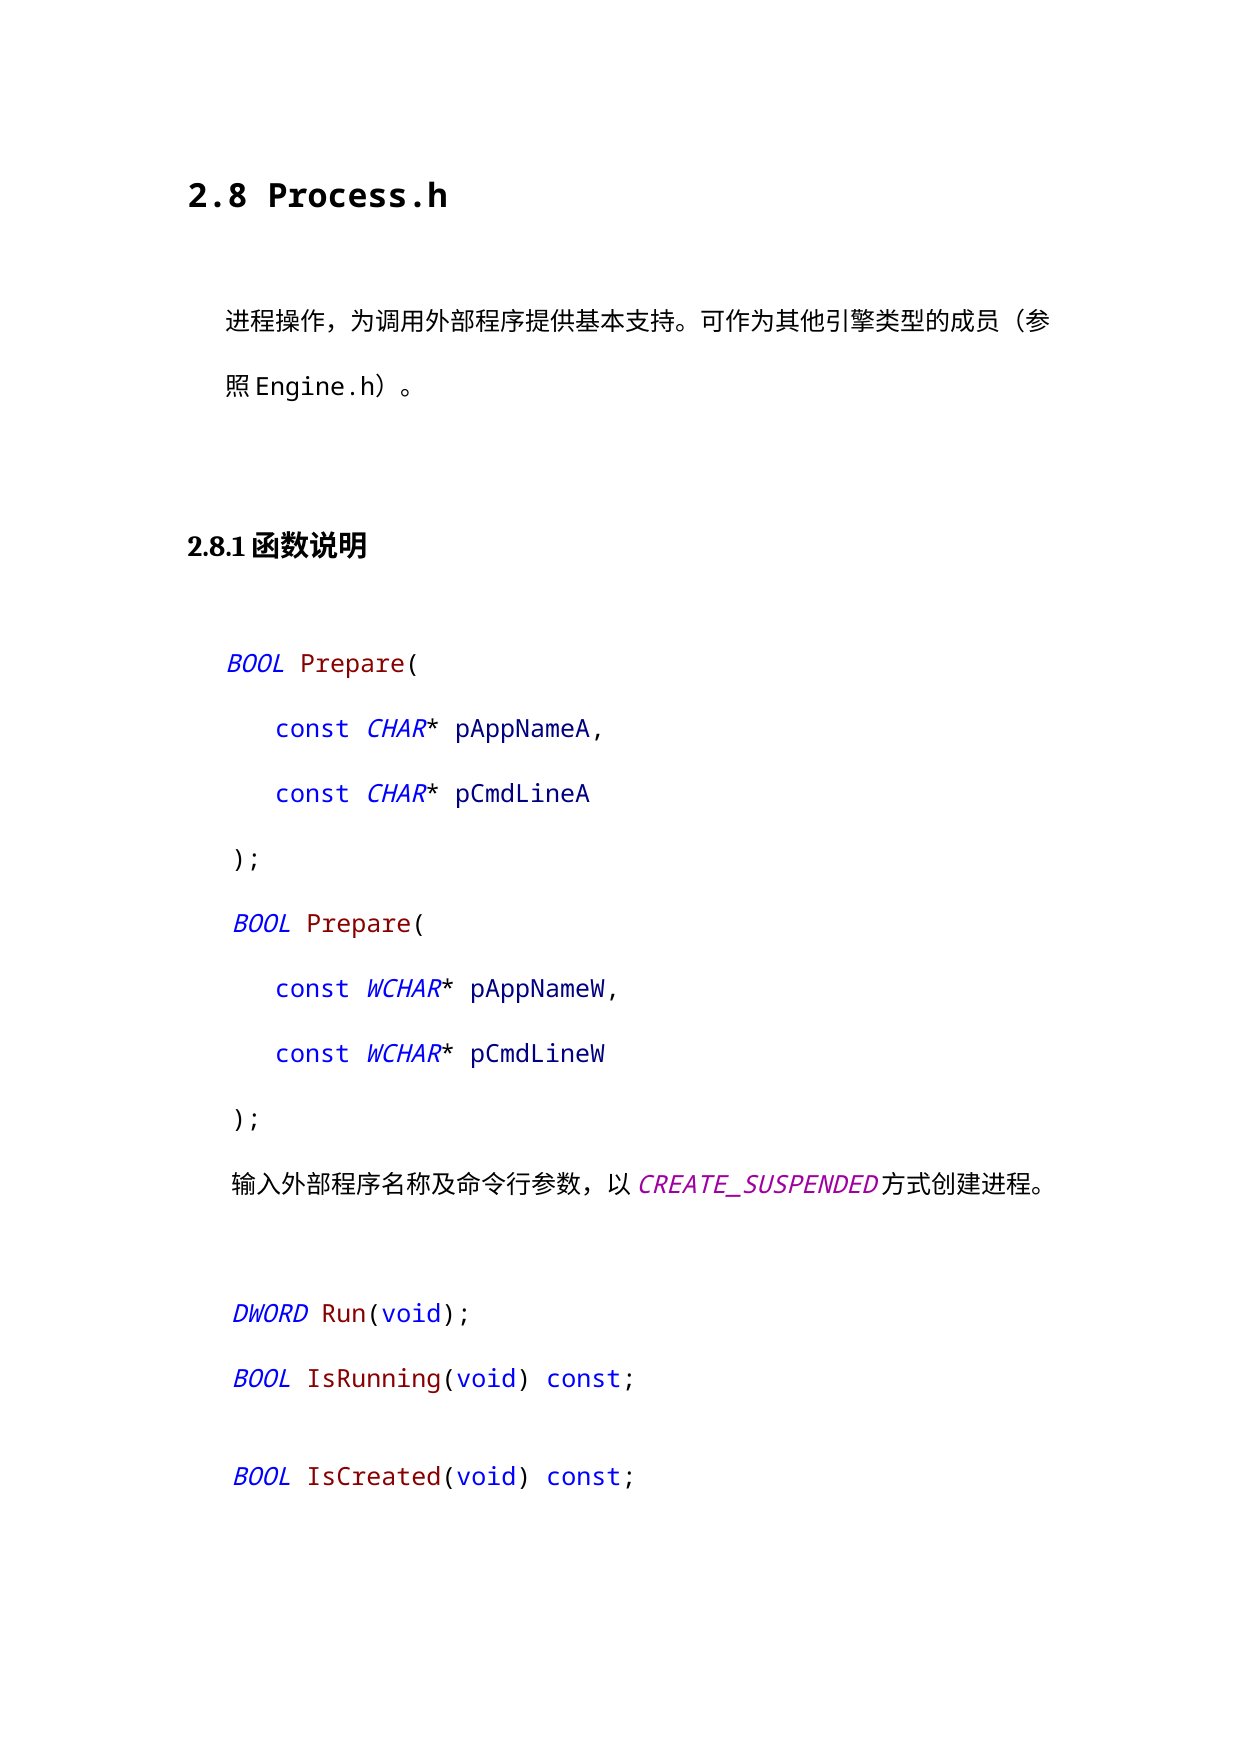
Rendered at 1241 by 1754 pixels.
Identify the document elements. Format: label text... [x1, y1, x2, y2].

subtitle 2.8 Process.h [187, 162, 1053, 227]
text const WCHAR* pAppNameW, [231, 955, 1053, 1020]
text ); [187, 1085, 1053, 1150]
text 输入外部程序名称及命令行参数，以CREATE_SUSPENDED方式创建进程。 [187, 1150, 1053, 1215]
list BOOL Prepare( [225, 630, 1053, 695]
text ); [187, 825, 1053, 890]
text const WCHAR* pCmdLineW [275, 1020, 1053, 1085]
text DWORD Run(void); [187, 1280, 1053, 1345]
list const CHAR* pCmdLineA [269, 760, 1053, 825]
subtitle 2.8.1函数说明 [187, 511, 1053, 576]
text BOOL Prepare( [187, 890, 1053, 955]
list 进程操作，为调用外部程序提供基本支持。可作为其他引擎类型的成员（参照Engine.h）。 [225, 287, 1053, 417]
list const CHAR* pAppNameA, [269, 695, 1053, 760]
text BOOL IsRunning(void) const; [187, 1345, 1053, 1410]
text BOOL IsCreated(void) const; [187, 1443, 1053, 1508]
